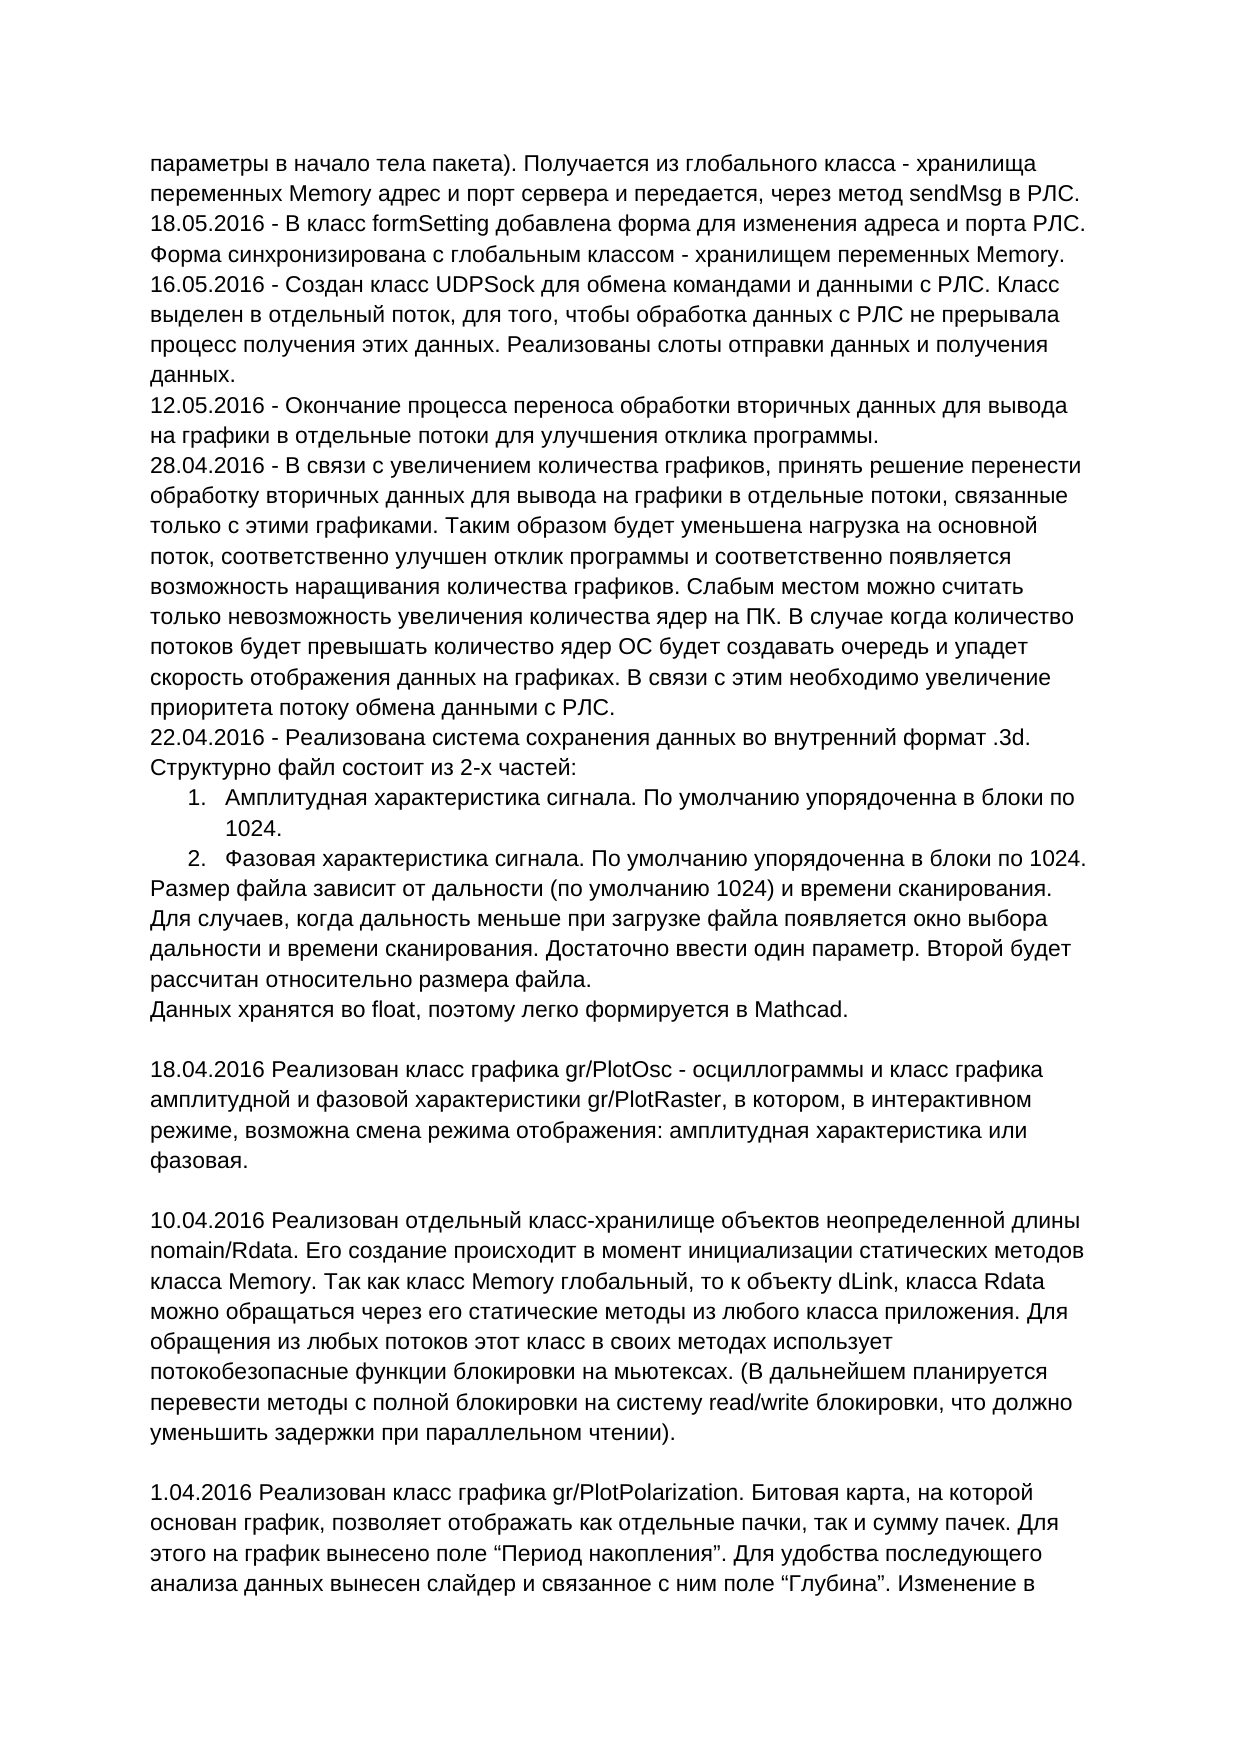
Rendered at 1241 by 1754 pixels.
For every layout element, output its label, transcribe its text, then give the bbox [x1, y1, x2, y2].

text 18.05.2016 - В класс formSetting добавлена форма для изменения адреса и порта РЛС. Форма синхронизирована с глобальным классом - хранилищем переменных Memory. [150, 210, 1090, 267]
text 28.04.2016 - В связи с увеличением количества графиков, принять решение перенести обработку вторичных данных для вывода на графики в отдельные потоки, связанные только с этими графиками. Таким образом будет уменьшена нагрузка на основной поток, соответственно улучшен отклик программы и соответственно появляется возможность наращивания количества графиков. Слабым местом можно считать только невозможность увеличения количества ядер на ПК. В случае когда количество потоков будет превышать количество ядер ОС будет создавать очередь и упадет скорость отображения данных на графиках. В связи с этим необходимо увеличение приоритета потоку обмена данными с РЛС. [150, 452, 1090, 720]
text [150, 1479, 1090, 1596]
list Амплитудная характеристика сигнала. По умолчанию упорядоченна в блоки по 1024. [187, 784, 1090, 841]
text 12.05.2016 - Окончание процесса переноса обработки вторичных данных для вывода на графики в отдельные потоки для улучшения отклика программы. [150, 392, 1090, 448]
text 10.04.2016 Реализован отдельный класс-хранилище объектов неопределенной длины nomain/Rdata. Его создание происходит в момент инициализации статических методов класса Memory. Так как класс Memory глобальный, то к объекту dLink, класса Rdata можно обращаться через его статические методы из любого класса приложения. Для обращения из любых потоков этот класс в своих методах использует потокобезопасные функции блокировки на мьютексах. (В дальнейшем планируется перевести методы с полной блокировки на систему read/write блокировки, что должно уменьшить задержки при параллельном чтении). [150, 1207, 1090, 1445]
text Размер файла зависит от дальности (по умолчанию 1024) и времени сканирования. Для случаев, когда дальность меньше при загрузке файла появляется окно выбора дальности и времени сканирования. Достаточно ввести один параметр. Второй будет рассчитан относительно размера файла. [150, 875, 1090, 992]
text Данных хранятся во float, поэтому легко формируется в Mathcad. [150, 996, 1090, 1022]
list Фазовая характеристика сигнала. По умолчанию упорядоченна в блоки по 1024. [187, 845, 1090, 871]
text 22.04.2016 - Реализована система сохранения данных во внутренний формат .3d. Структурно файл состоит из 2-х частей: [150, 724, 1090, 781]
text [150, 150, 1090, 207]
text 18.04.2016 Реализован класс графика gr/PlotOsc - осциллограммы и класс графика амплитудной и фазовой характеристики gr/PlotRaster, в котором, в интерактивном режиме, возможна смена режима отображения: амплитудная характеристика или фазовая. [150, 1056, 1090, 1173]
text 16.05.2016 - Создан класс UDPSock для обмена командами и данными с РЛС. Класс выделен в отдельный поток, для того, чтобы обработка данных с РЛС не прерывала процесс получения этих данных. Реализованы слоты отправки данных и получения данных. [150, 271, 1090, 388]
